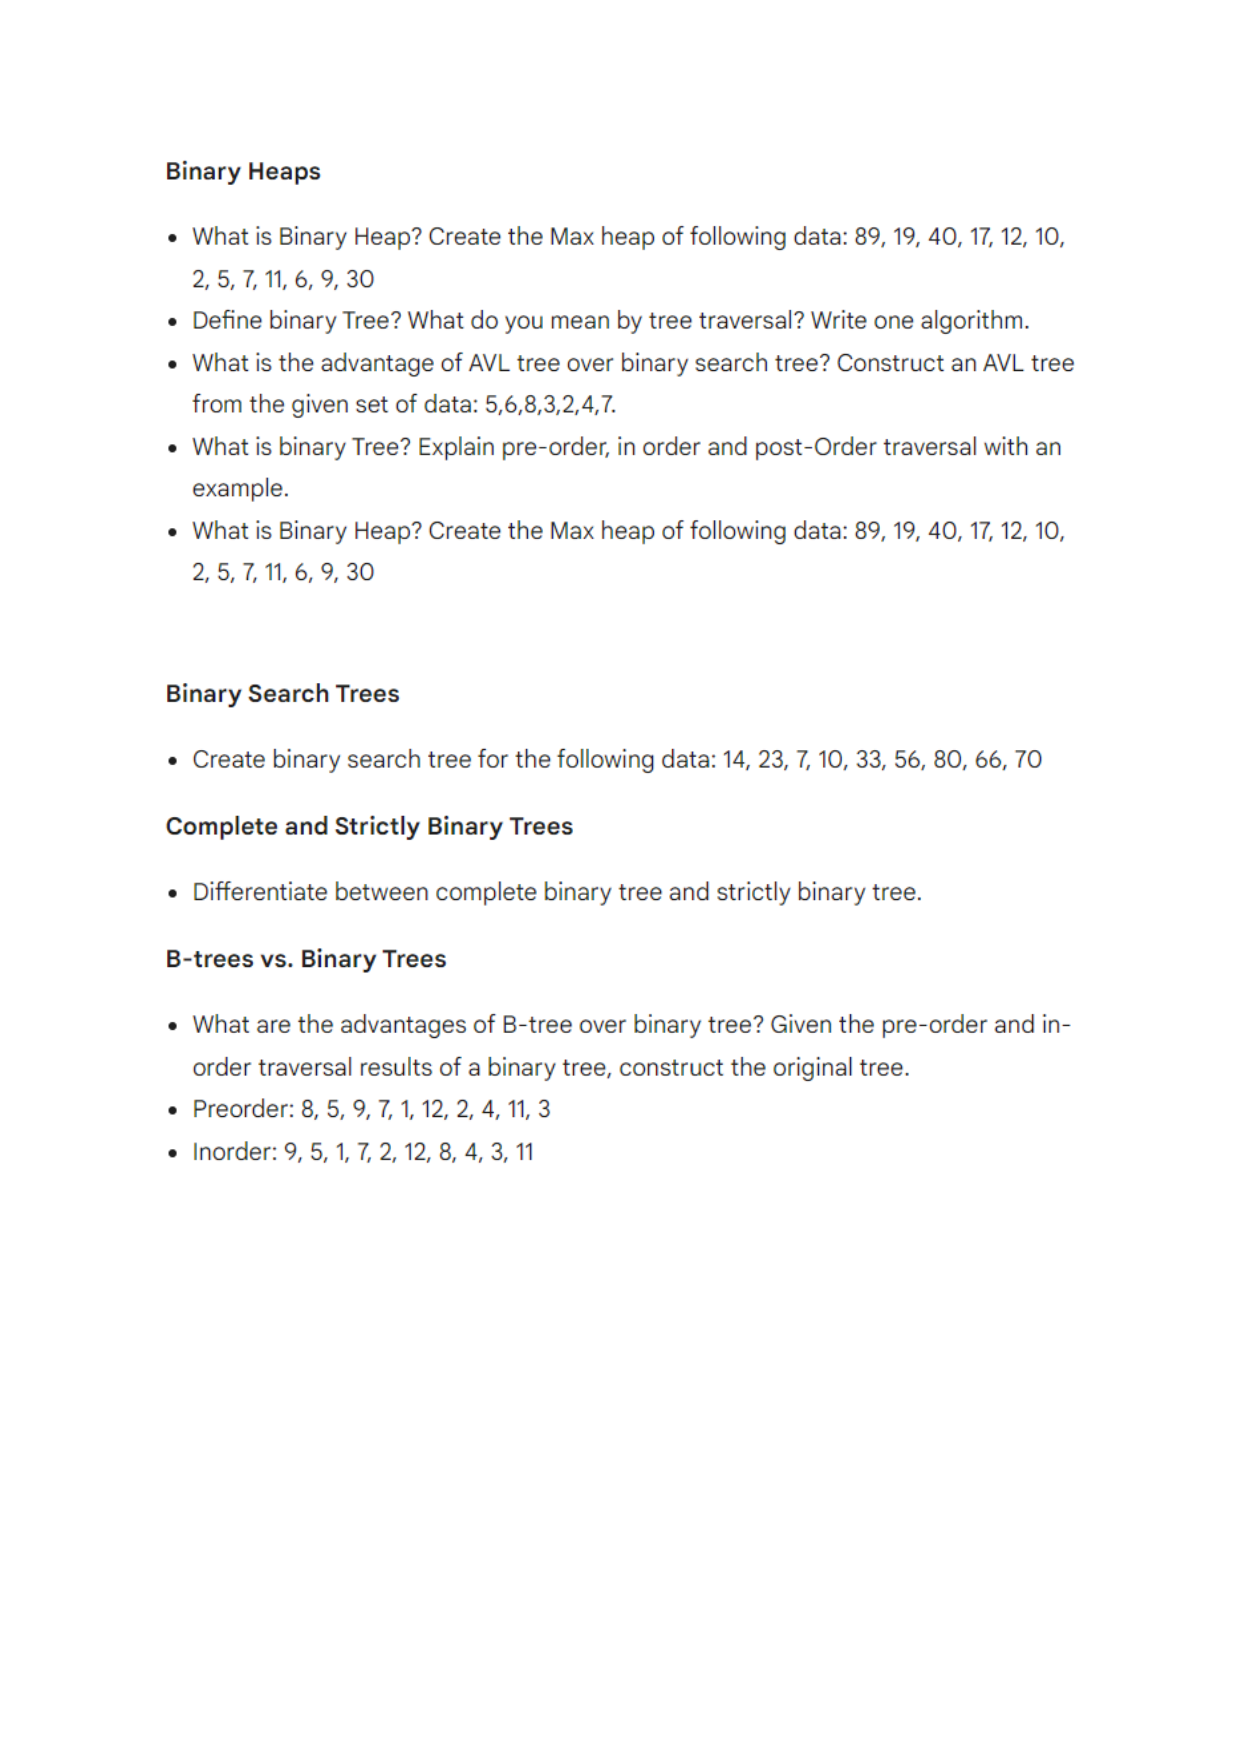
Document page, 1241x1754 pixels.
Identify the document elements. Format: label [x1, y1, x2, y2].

picture [150, 675, 1091, 1191]
picture [150, 150, 1091, 599]
